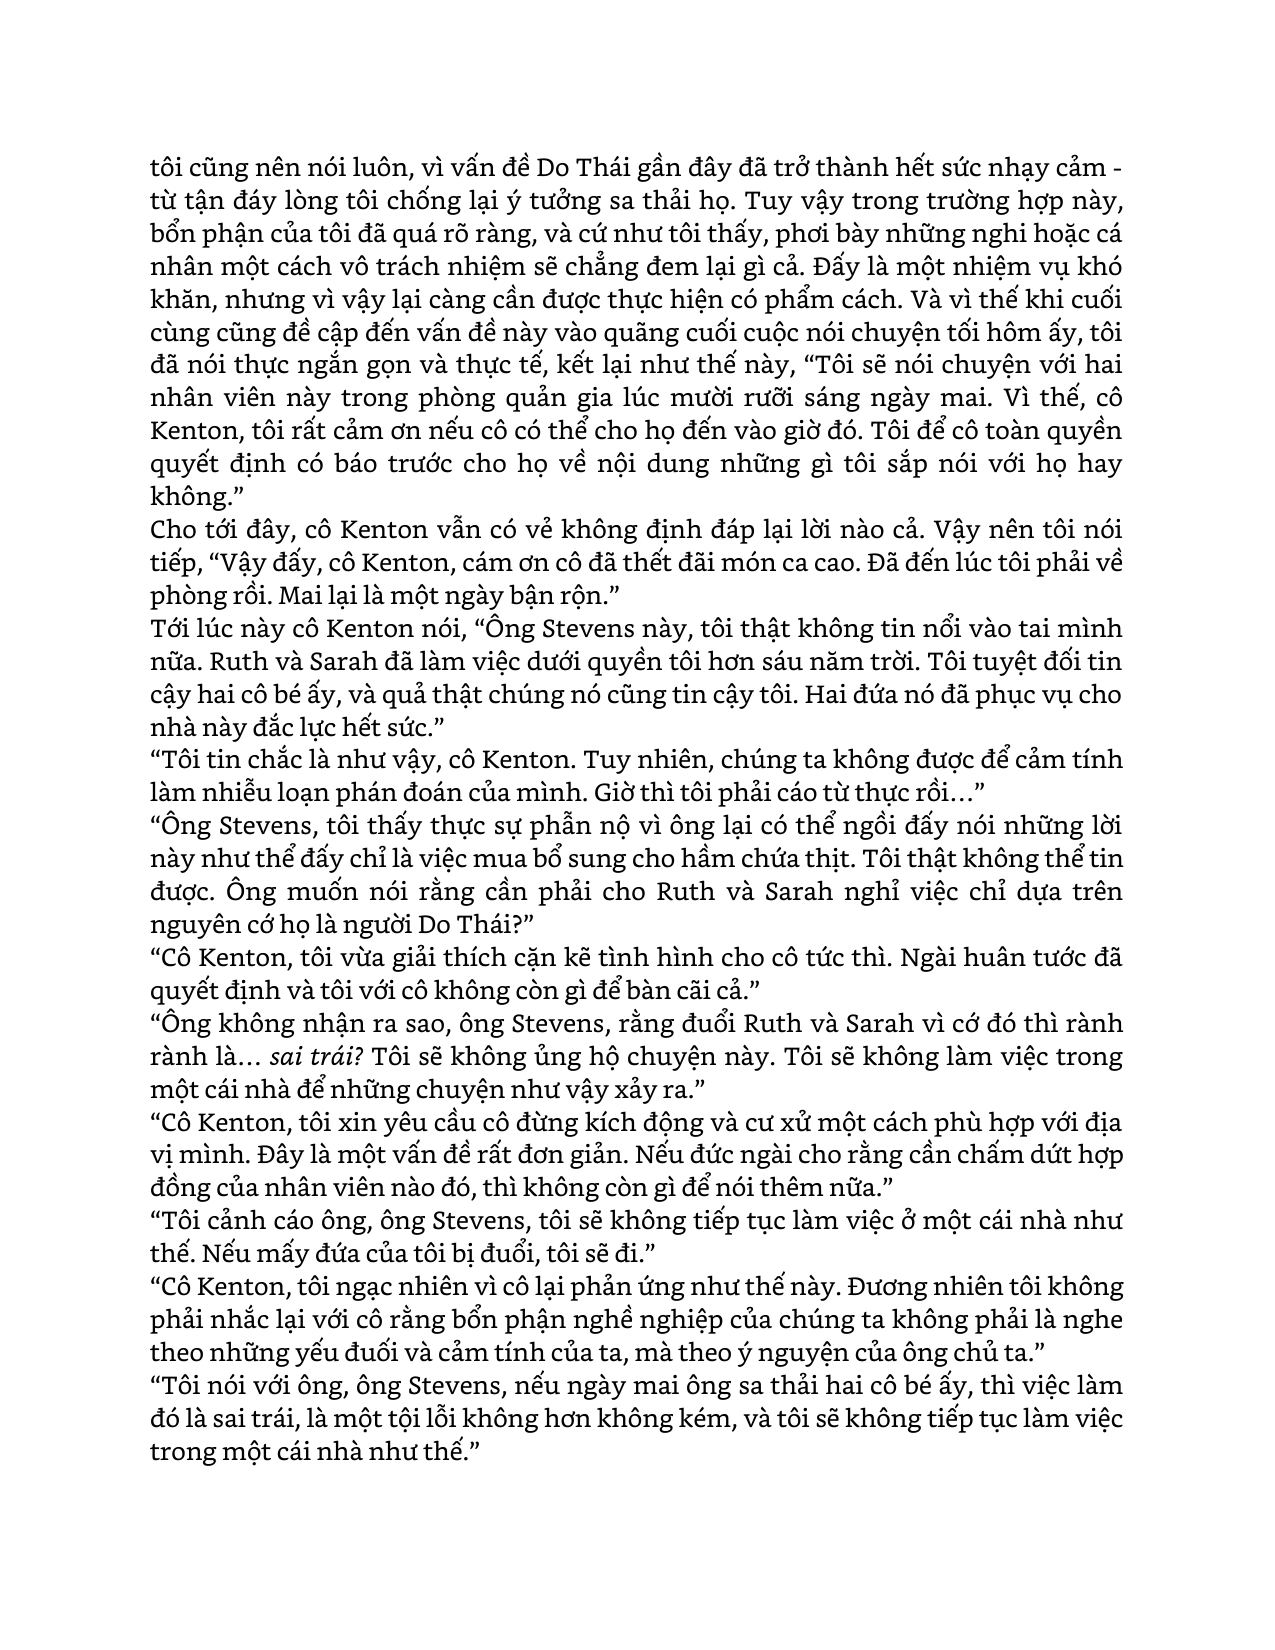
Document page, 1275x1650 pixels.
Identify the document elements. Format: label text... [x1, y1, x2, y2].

text “Ông không nhận ra sao, ông Stevens, rằng đuổi Ruth và Sarah vì cớ đó thì rành rành là… sai trái? Tôi sẽ không ủng hộ chuyện này. Tôi sẽ không làm việc trong một cái nhà để những chuyện như vậy xảy ra.” [150, 1006, 1125, 1104]
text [150, 150, 1125, 512]
text “Cô Kenton, tôi ngạc nhiên vì cô lại phản ứng như thế này. Đương nhiên tôi không phải nhắc lại với cô rằng bổn phận nghề nghiệp của chúng ta không phải là nghe theo những yếu đuối và cảm tính của ta, mà theo ý nguyện của ông chủ ta.” [150, 1269, 1125, 1368]
text “Cô Kenton, tôi xin yêu cầu cô đừng kích động và cư xử một cách phù hợp với địa vị mình. Đây là một vấn đề rất đơn giản. Nếu đức ngài cho rằng cần chấm dứt hợp đồng của nhân viên nào đó, thì không còn gì để nói thêm nữa.” [150, 1104, 1125, 1203]
text “Tôi nói với ông, ông Stevens, nếu ngày mai ông sa thải hai cô bé ấy, thì việc làm đó là sai trái, là một tội lỗi không hơn không kém, và tôi sẽ không tiếp tục làm việc trong một cái nhà như thế.” [150, 1368, 1125, 1467]
text “Tôi cảnh cáo ông, ông Stevens, tôi sẽ không tiếp tục làm việc ở một cái nhà như thế. Nếu mấy đứa của tôi bị đuổi, tôi sẽ đi.” [150, 1203, 1125, 1269]
text Cho tới đây, cô Kenton vẫn có vẻ không định đáp lại lời nào cả. Vậy nên tôi nói tiếp, “Vậy đấy, cô Kenton, cám ơn cô đã thết đãi món ca cao. Đã đến lúc tôi phải về phòng rồi. Mai lại là một ngày bận rộn.” [150, 512, 1125, 611]
text “Tôi tin chắc là như vậy, cô Kenton. Tuy nhiên, chúng ta không được để cảm tính làm nhiễu loạn phán đoán của mình. Giờ thì tôi phải cáo từ thực rồi…” [150, 742, 1125, 808]
text “Cô Kenton, tôi vừa giải thích cặn kẽ tình hình cho cô tức thì. Ngài huân tước đã quyết định và tôi với cô không còn gì để bàn cãi cả.” [150, 940, 1125, 1006]
text Tới lúc này cô Kenton nói, “Ông Stevens này, tôi thật không tin nổi vào tai mình nữa. Ruth và Sarah đã làm việc dưới quyền tôi hơn sáu năm trời. Tôi tuyệt đối tin cậy hai cô bé ấy, và quả thật chúng nó cũng tin cậy tôi. Hai đứa nó đã phục vụ cho nhà này đắc lực hết sức.” [150, 611, 1125, 742]
text “Ông Stevens, tôi thấy thực sự phẫn nộ vì ông lại có thể ngồi đấy nói những lời này như thể đấy chỉ là việc mua bổ sung cho hầm chứa thịt. Tôi thật không thể tin được. Ông muốn nói rằng cần phải cho Ruth và Sarah nghỉ việc chỉ dựa trên nguyên cớ họ là người Do Thái?” [150, 808, 1125, 940]
